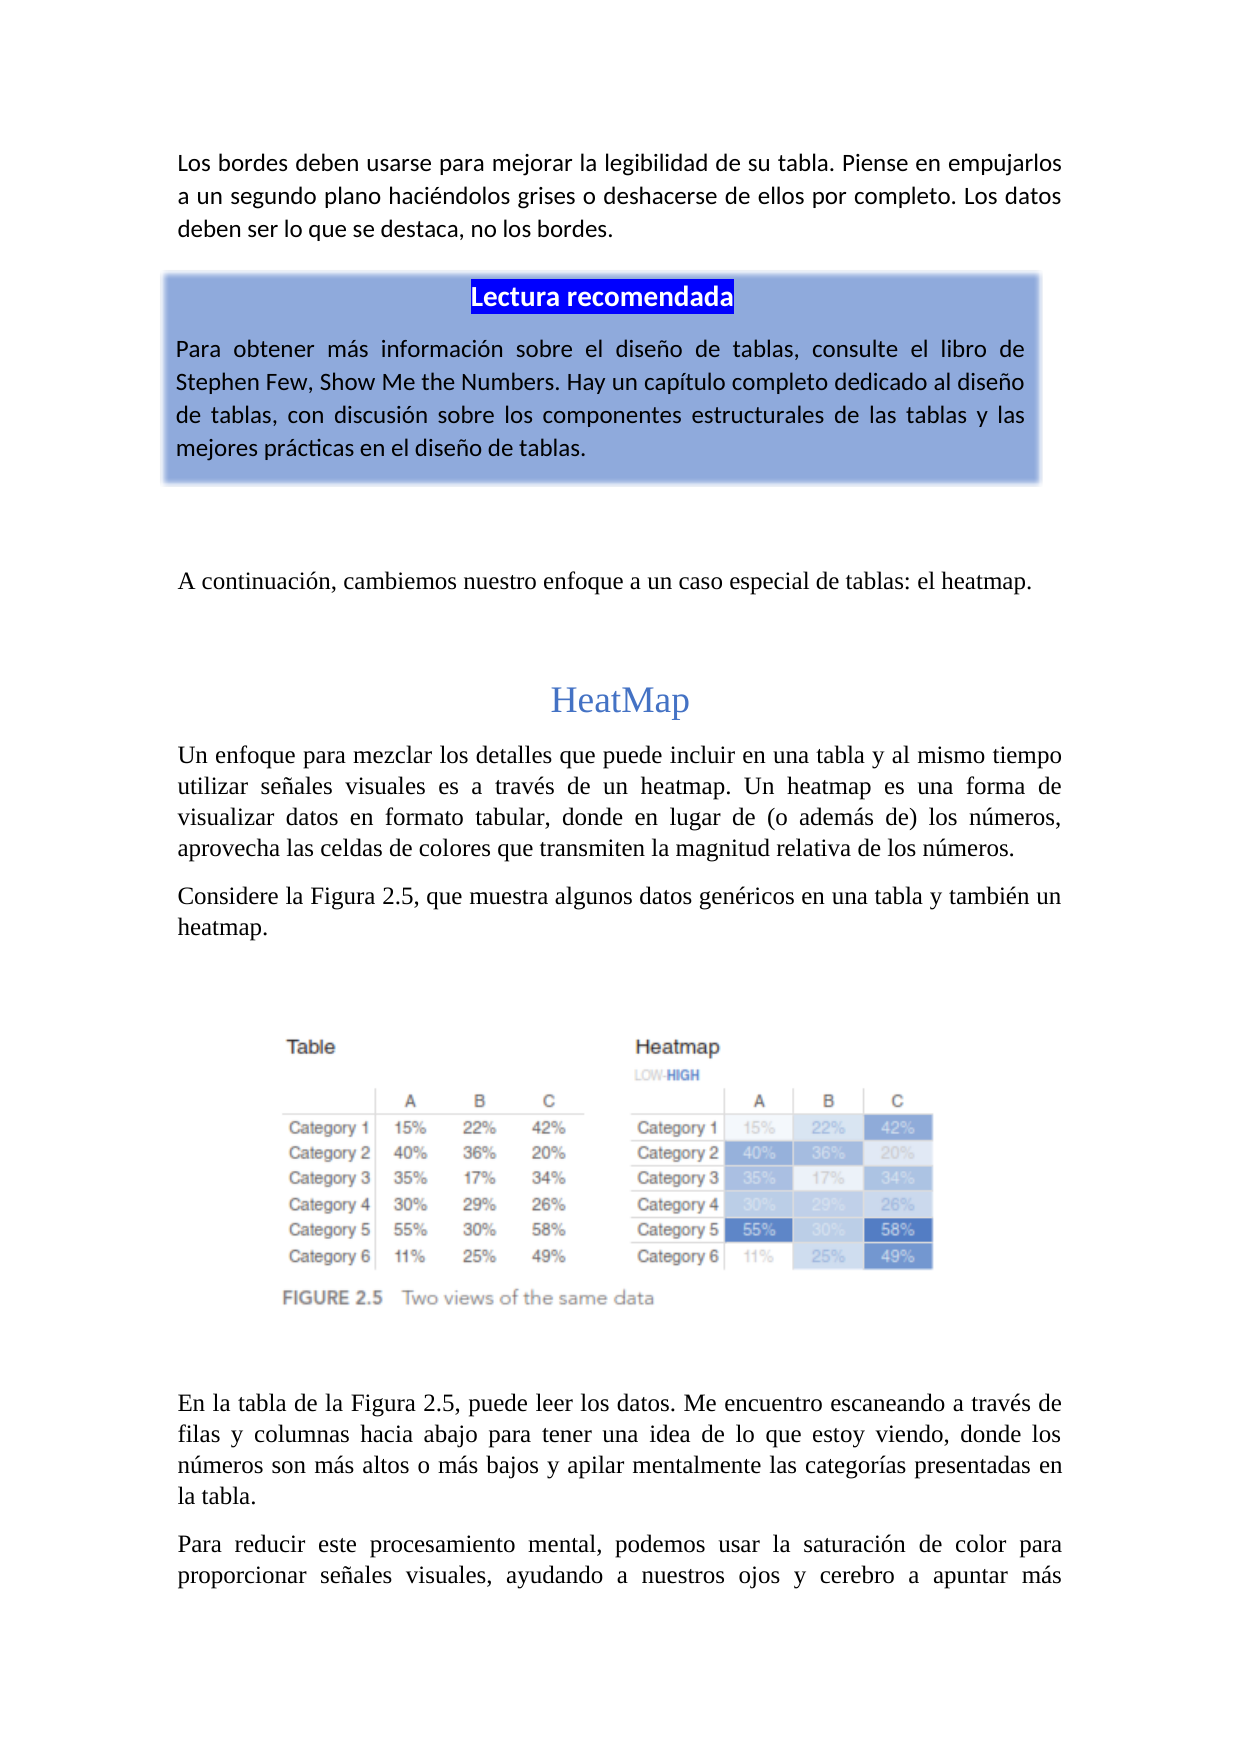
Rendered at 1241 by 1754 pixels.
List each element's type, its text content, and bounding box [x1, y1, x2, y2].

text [177, 1529, 1063, 1589]
text HeatMap [177, 677, 1063, 720]
text En la tabla de la Figura 2.5, puede leer los datos. Me encuentro escaneando a través de filas y columnas hacia abajo para tener una idea de lo que estoy viendo, donde los números son más altos o más bajos y apilar mentalmente las categorías presentadas en la tabla. [177, 1388, 1063, 1510]
text Un enfoque para mezclar los detalles que puede incluir en una tabla y al mismo tiempo utilizar señales visuales es a través de un heatmap. Un heatmap es una forma de visualizar datos en formato tabular, donde en lugar de (o además de) los números, aprovecha las celdas de colores que transmiten la magnitud relativa de los números. [177, 740, 1063, 862]
text Considere la Figura 2.5, que muestra algunos datos genéricos en una tabla y también un heatmap. [177, 881, 1063, 941]
picture [259, 1007, 982, 1322]
text A continuación, cambiemos nuestro enfoque a un caso especial de tablas: el heatmap. [177, 566, 1063, 595]
text Los bordes deben usarse para mejorar la legibilidad de su tabla. Piense en empujarlos a un segundo plano haciéndolos grises o deshacerse de ellos por completo. Los datos deben ser lo que se destaca, no los bordes. [177, 148, 1063, 244]
